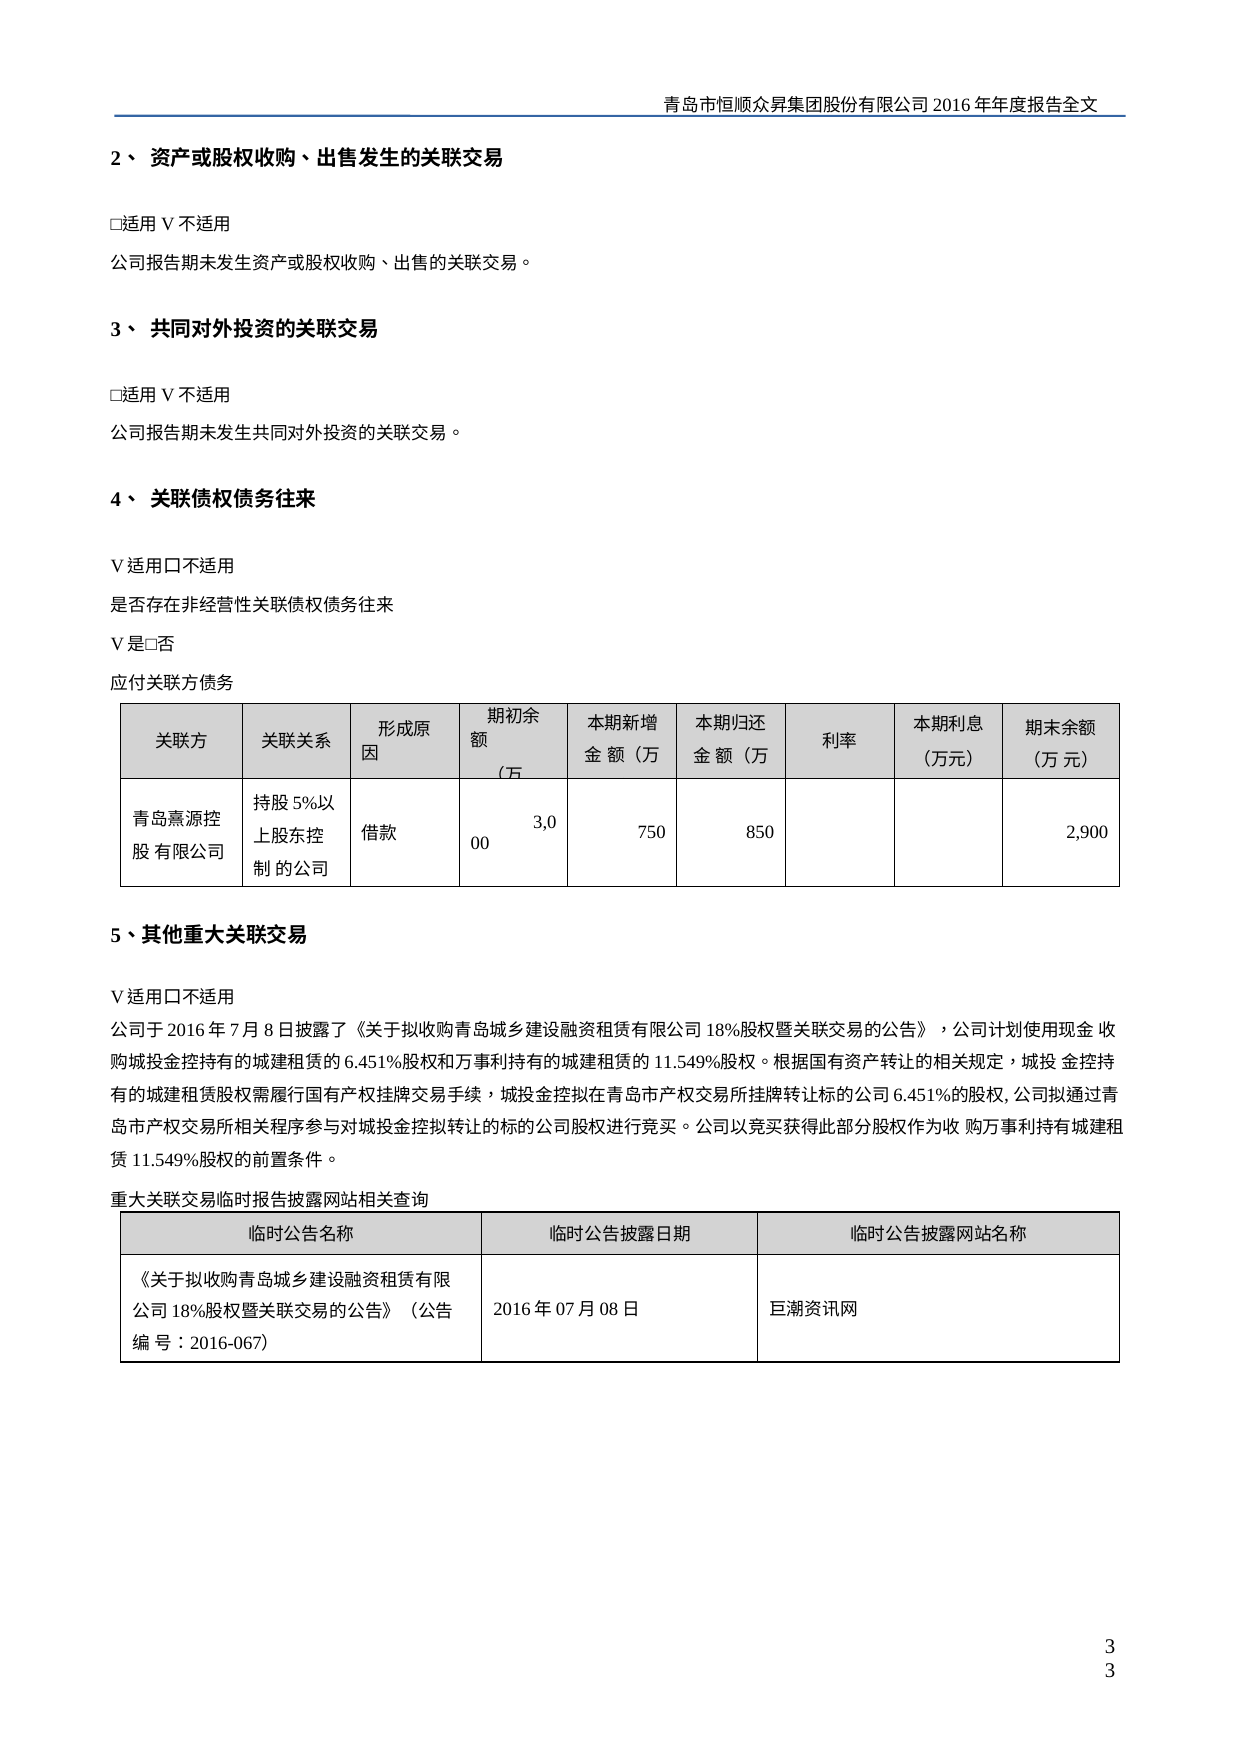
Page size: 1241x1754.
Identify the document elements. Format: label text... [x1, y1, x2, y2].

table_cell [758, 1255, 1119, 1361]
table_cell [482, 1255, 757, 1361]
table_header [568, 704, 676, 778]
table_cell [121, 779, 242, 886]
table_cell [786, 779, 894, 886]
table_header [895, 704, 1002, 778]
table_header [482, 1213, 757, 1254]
text 公司报告期未发生共同对外投资的关联交易。 [110, 421, 1129, 445]
text V是□否 [110, 631, 1129, 656]
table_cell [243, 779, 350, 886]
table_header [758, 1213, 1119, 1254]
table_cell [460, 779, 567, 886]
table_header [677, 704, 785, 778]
text 应付关联方债务 [110, 670, 1129, 694]
text 公司于2016年7月8日披露了《关于拟收购青岛城乡建设融资租赁有限公司18%股权暨关联交易的公告》，公司计划使用现金 收购城投金控持有的城建租赁的6.451%股权和万事利持有的城建租赁的11.549%股权。根据国有资产转让的相关规定，城投 金控持有的城建租赁股权需履行国有产权挂牌交易手续，城投金控拟在青岛市产权交易所挂牌转让标的公司6.451%的股权, 公司拟通过青岛市产权交易所相关程序参与对城投金控拟转让的标的公司股权进行竞买。公司以竞买获得此部分股权作为收 购万事利持有城建租赁11.549%股权的前置条件。 [110, 1010, 1129, 1173]
text 是否存在非经营性关联债权债务往来 [110, 593, 1129, 617]
text □适用V不适用 [110, 382, 1129, 406]
text 5、其他重大关联交易 [110, 920, 1129, 948]
text 2、 资产或股权收购、出售发生的关联交易 [110, 143, 1129, 172]
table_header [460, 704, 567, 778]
text □适用V不适用 [110, 212, 1129, 236]
text 公司报告期未发生资产或股权收购、出售的关联交易。 [110, 250, 1129, 274]
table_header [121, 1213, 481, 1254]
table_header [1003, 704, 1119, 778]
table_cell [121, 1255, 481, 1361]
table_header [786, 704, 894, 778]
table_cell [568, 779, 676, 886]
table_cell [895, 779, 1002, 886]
text 重大关联交易临时报告披露网站相关查询 [110, 1187, 1129, 1211]
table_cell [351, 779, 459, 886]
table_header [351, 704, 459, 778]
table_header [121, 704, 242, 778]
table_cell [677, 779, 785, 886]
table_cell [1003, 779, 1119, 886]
text 4、 关联债权债务往来 [110, 484, 1129, 513]
text V适用口不适用 [110, 553, 1129, 578]
text V适用口不适用 [110, 978, 1129, 1010]
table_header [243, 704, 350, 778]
text 3、 共同对外投资的关联交易 [110, 314, 1129, 342]
